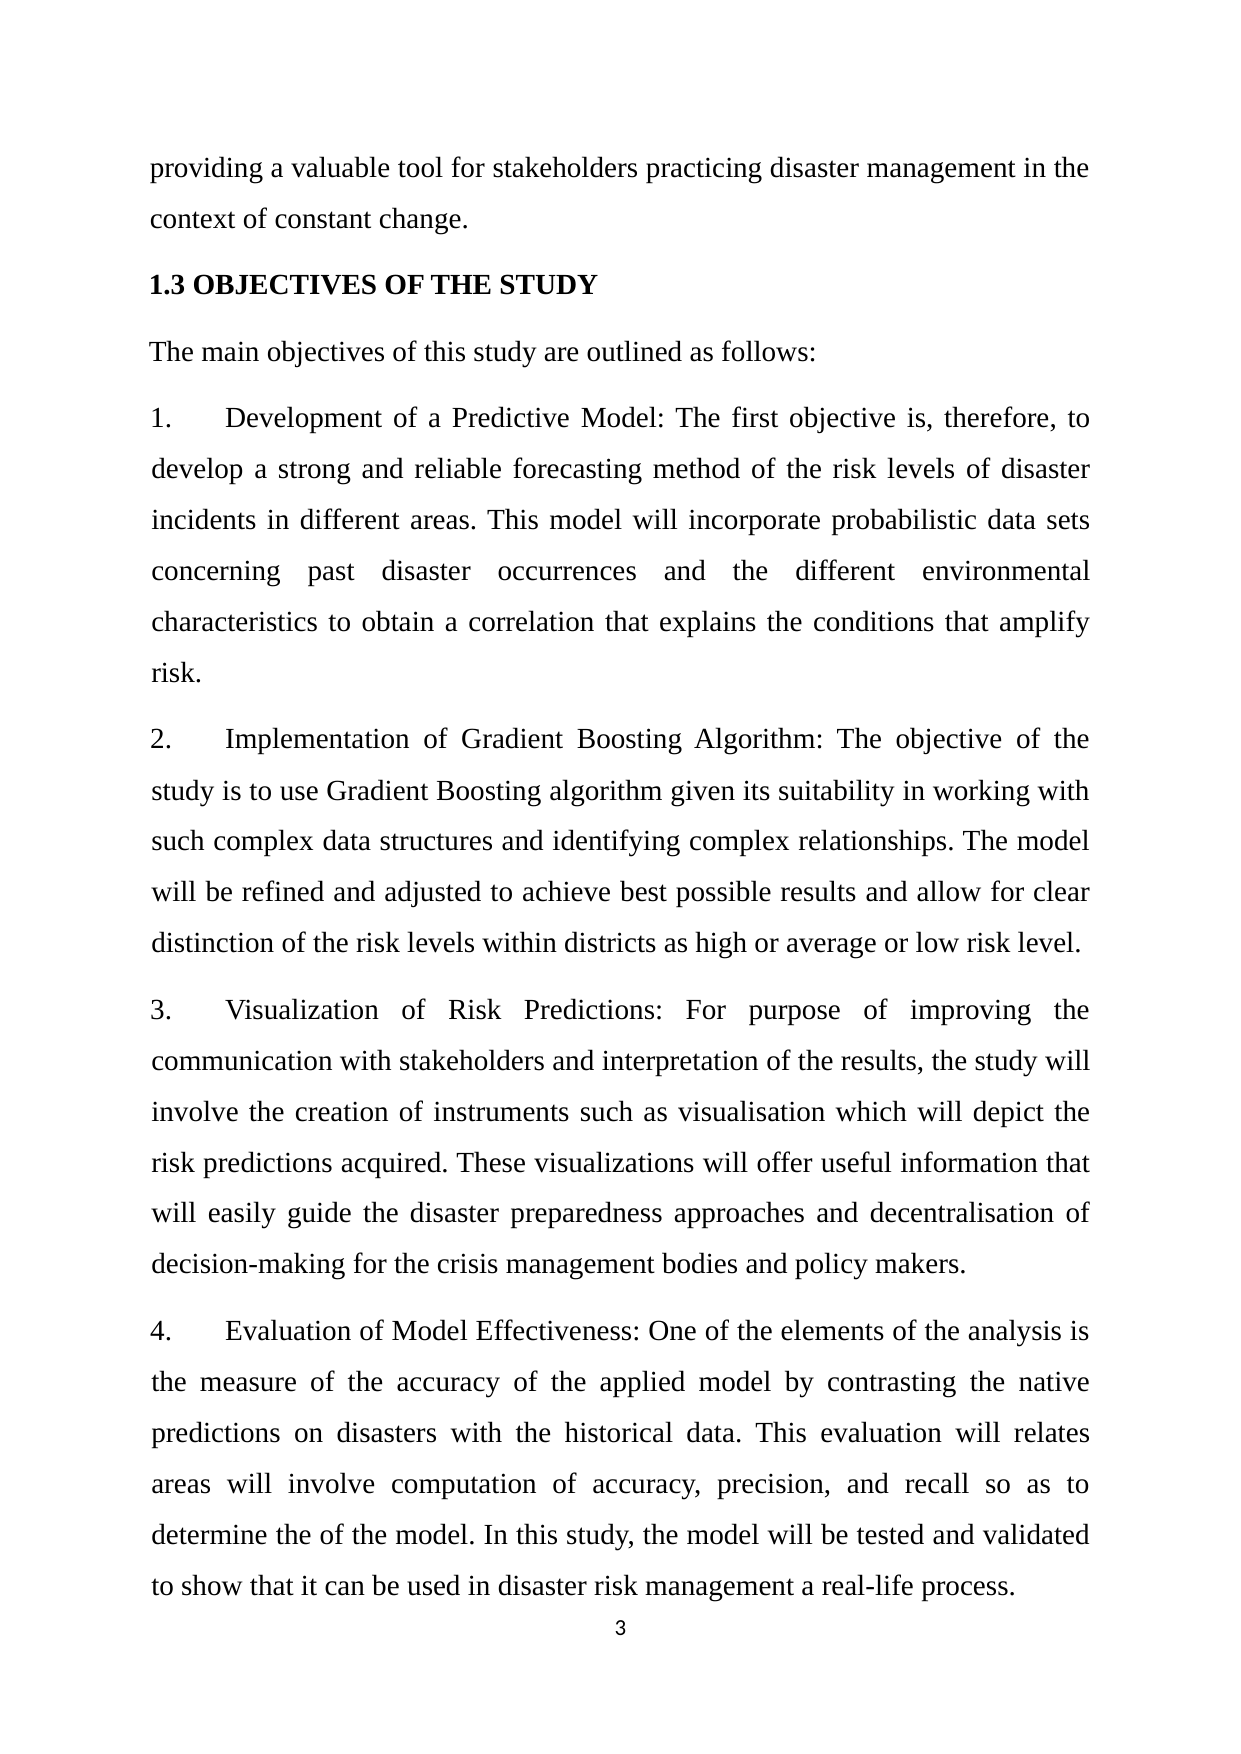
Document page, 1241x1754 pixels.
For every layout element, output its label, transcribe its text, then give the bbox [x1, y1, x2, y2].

list Development of a Predictive Model: The first objective is, therefore, to develop a strong and reliable forecasting method of the risk levels of disaster incidents in different areas. This model will incorporate probabilistic data sets concerning past disaster occurrences and the different environmental characteristics to obtain a correlation that explains the conditions that amplify risk. [150, 401, 1091, 689]
list Evaluation of Model Effectiveness: One of the elements of the analysis is the measure of the accuracy of the applied model by contrasting the native predictions on disasters with the historical data. This evaluation will relates areas will involve computation of accuracy, precision, and recall so as to determine the of the model. In this study, the model will be tested and validated to show that it can be used in disaster risk management a real-life process. [150, 1313, 1091, 1601]
list Implementation of Gradient Boosting Algorithm: The objective of the study is to use Gradient Boosting algorithm given its suitability in working with such complex data structures and identifying complex relationships. The model will be refined and adjusted to achieve best possible results and allow for clear distinction of the risk levels within districts as high or average or low risk level. [150, 722, 1091, 959]
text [148, 150, 1091, 234]
subtitle 1.3 OBJECTIVES OF THE STUDY [148, 267, 1104, 301]
text The main objectives of this study are outlined as follows: [148, 334, 1091, 367]
list Visualization of Risk Predictions: For purpose of improving the communication with stakeholders and interpretation of the results, the study will involve the creation of instruments such as visualisation which will depict the risk predictions acquired. These visualizations will offer useful information that will easily guide the disaster preparedness approaches and decentralisation of decision-making for the crisis management bodies and policy makers. [150, 992, 1091, 1280]
